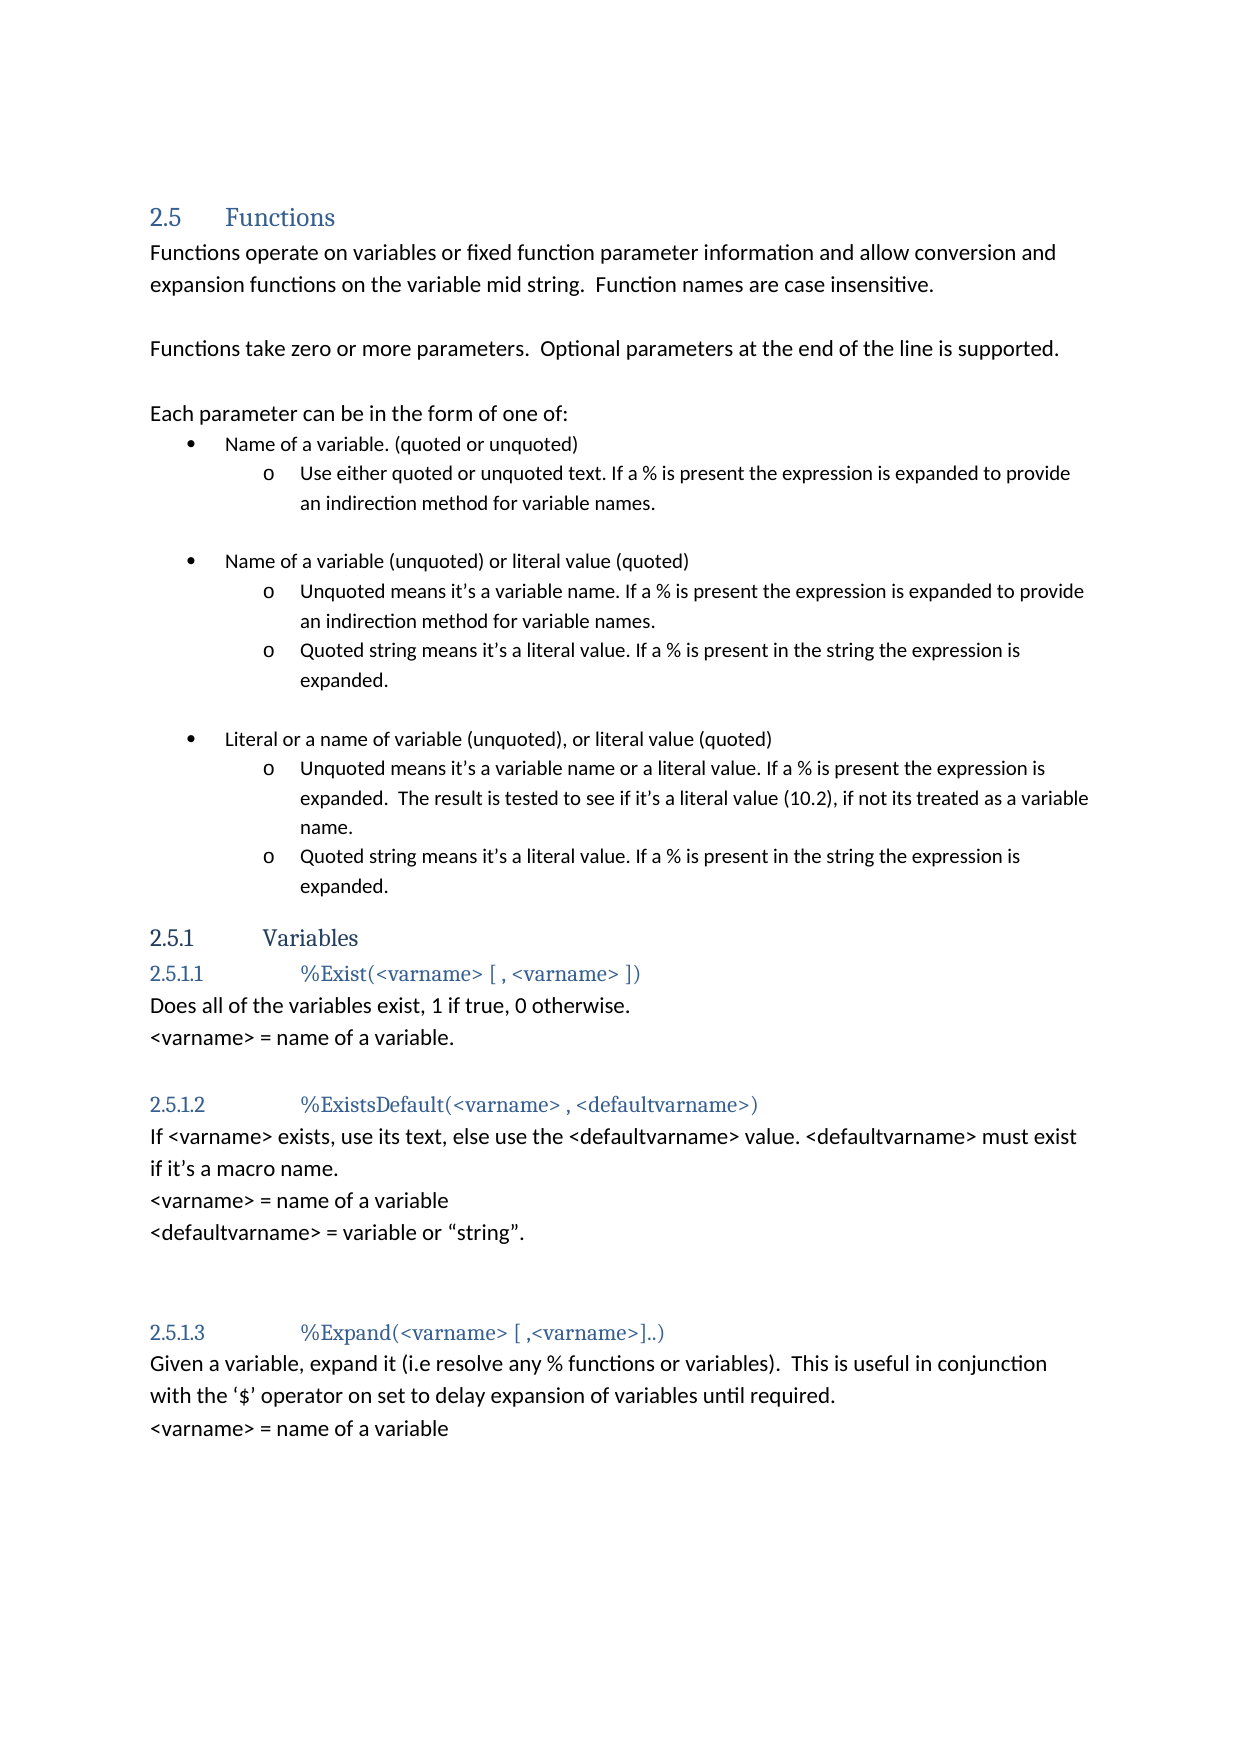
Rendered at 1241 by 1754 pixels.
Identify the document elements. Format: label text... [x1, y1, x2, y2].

subtitle %Expand(<varname> [ ,<varname>]..) [150, 1319, 1090, 1346]
text <varname> = name of a variable [150, 1414, 1090, 1442]
list Name of a variable. (quoted or unquoted) [187, 431, 1090, 456]
text Functions take zero or more parameters. Optional parameters at the end of the line is supported. [150, 334, 1090, 362]
subtitle Functions [150, 202, 1090, 233]
list Name of a variable (unquoted) or literal value (quoted) [187, 549, 1090, 574]
text <varname> = name of a variable. [150, 1023, 1090, 1051]
list Use either quoted or unquoted text. If a % is present the expression is expanded to provide an indirection method for variable names. [262, 460, 1090, 516]
text Functions operate on variables or fixed function parameter information and allow conversion and expansion functions on the variable mid string. Function names are case insensitive. [150, 238, 1090, 298]
list Quoted string means it’s a literal value. If a % is present in the string the expression is expanded. [262, 637, 1090, 693]
text <varname> = name of a variable [150, 1186, 1090, 1214]
subtitle %Exist(<varname> [ , <varname> ]) [150, 961, 1090, 987]
list Unquoted means it’s a variable name. If a % is present the expression is expanded to provide an indirection method for variable names. [262, 578, 1090, 633]
list Quoted string means it’s a literal value. If a % is present in the string the expression is expanded. [262, 843, 1090, 899]
subtitle Variables [150, 924, 1090, 952]
text Each parameter can be in the form of one of: [150, 399, 1090, 427]
text If <varname> exists, use its text, else use the <defaultvarname> value. <defaultvarname> must exist if it’s a macro name. [150, 1122, 1090, 1182]
list Literal or a name of variable (unquoted), or literal value (quoted) [187, 726, 1090, 751]
text Given a variable, expand it (i.e resolve any % functions or variables). This is useful in conjunction with the ‘$’ operator on set to delay expansion of variables until required. [150, 1349, 1090, 1410]
text <defaultvarname> = variable or “string”. [150, 1218, 1090, 1247]
list Unquoted means it’s a variable name or a literal value. If a % is present the expression is expanded. The result is tested to see if it’s a literal value (10.2), if not its treated as a variable name. [262, 755, 1090, 840]
text Does all of the variables exist, 1 if true, 0 otherwise. [150, 991, 1090, 1019]
subtitle %ExistsDefault(<varname> , <defaultvarname>) [150, 1092, 1090, 1118]
